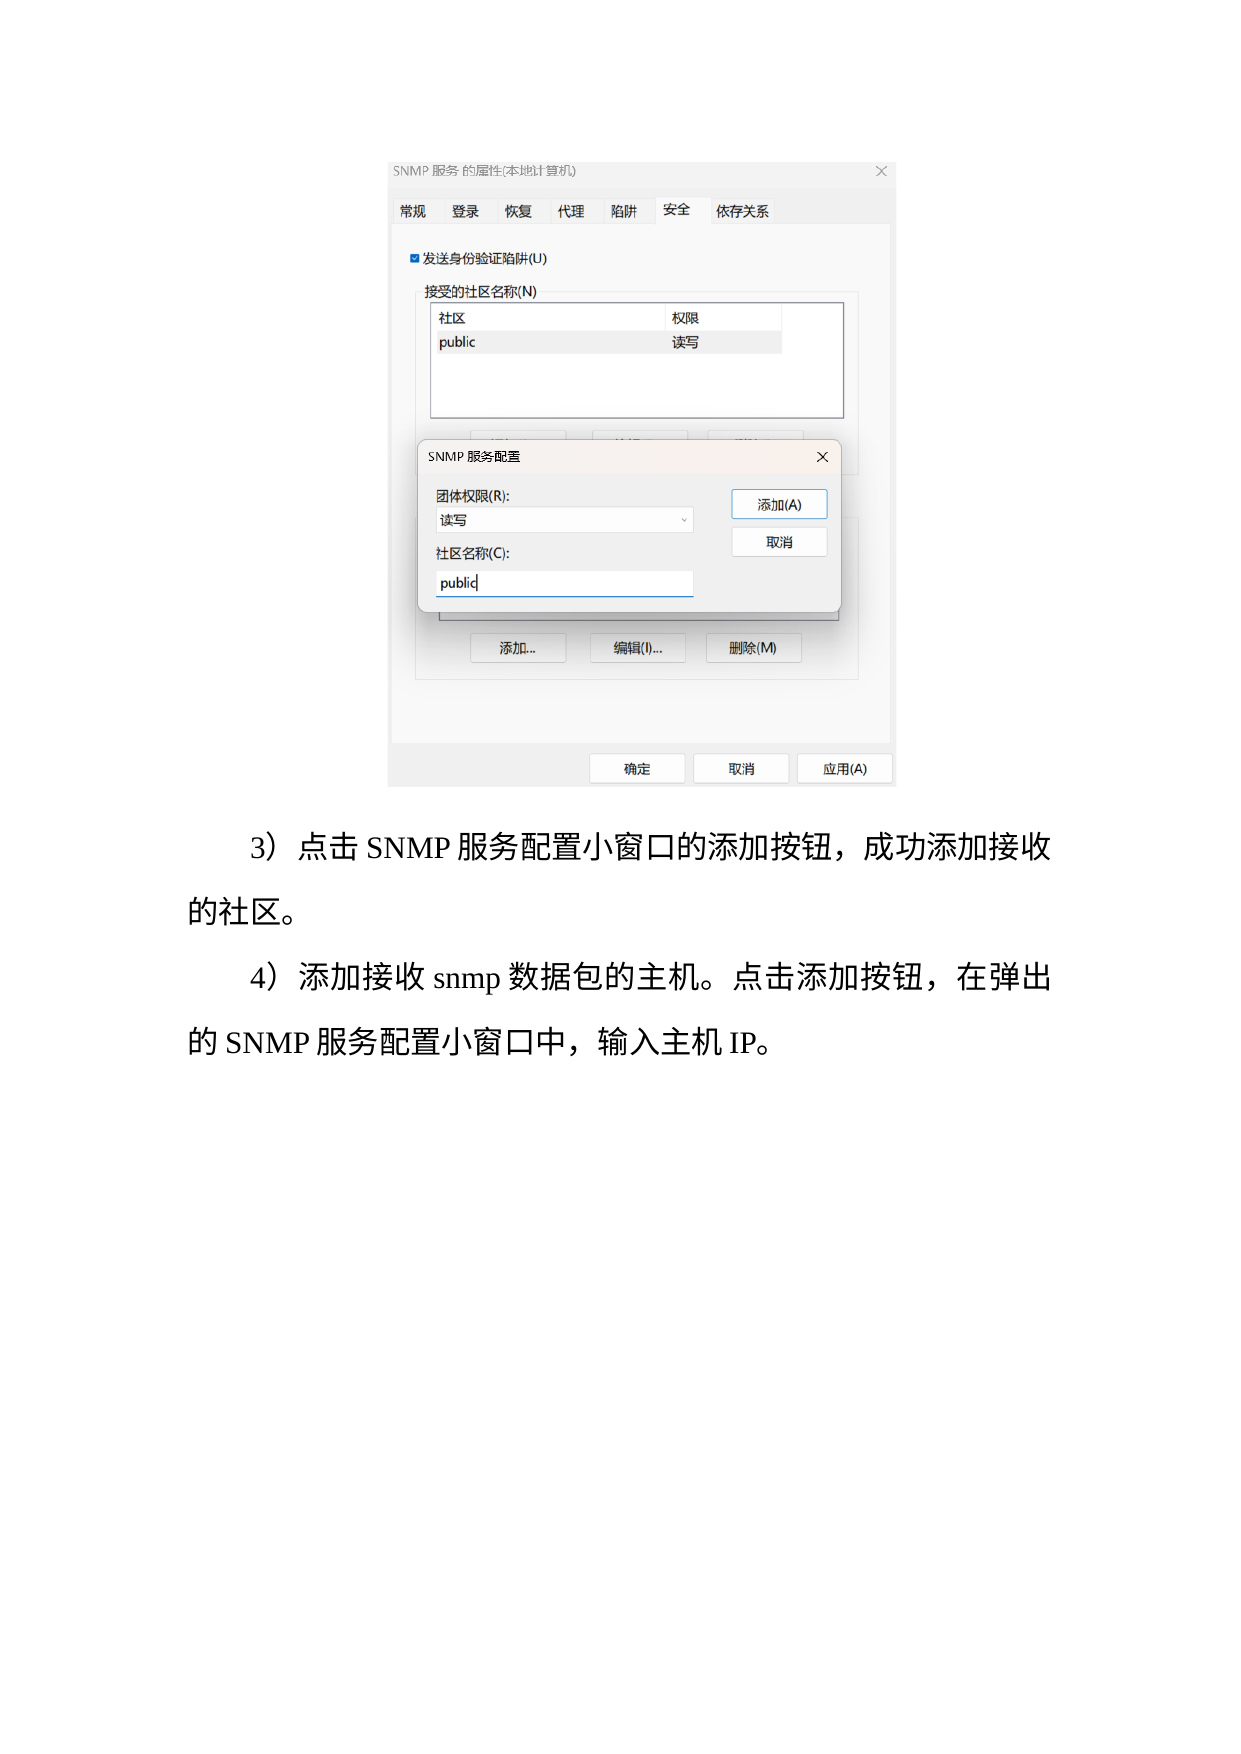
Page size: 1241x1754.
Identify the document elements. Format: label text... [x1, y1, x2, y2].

text 3）点击SNMP服务配置小窗口的添加按钮，成功添加接收的社区。 [187, 812, 1053, 942]
text 4）添加接收snmp数据包的主机。点击添加按钮，在弹出的SNMP服务配置小窗口中，输入主机IP。 [187, 942, 1053, 1072]
picture [387, 162, 897, 787]
